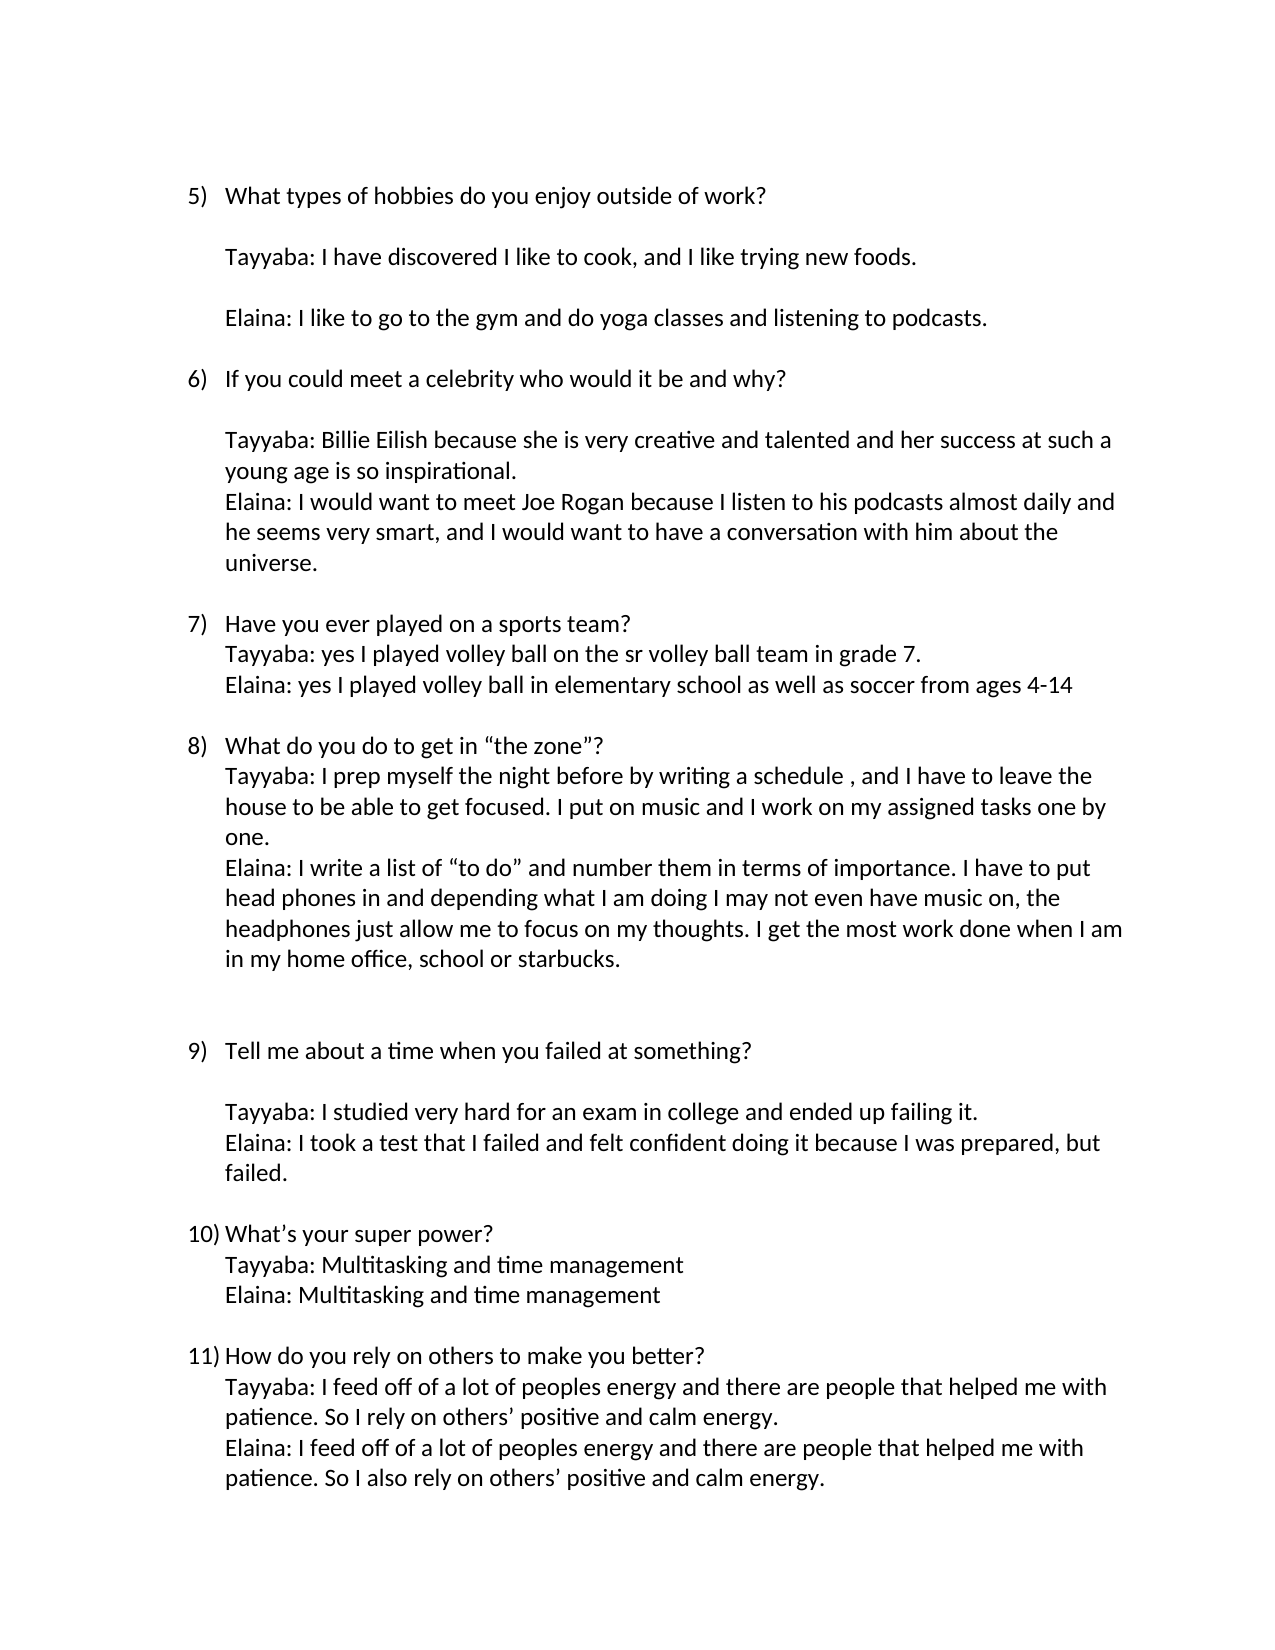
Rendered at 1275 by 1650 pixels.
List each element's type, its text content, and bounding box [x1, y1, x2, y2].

list If you could meet a celebrity who would it be and why? [187, 364, 1125, 394]
list How do you rely on others to make you better? [187, 1340, 1125, 1371]
text Elaina: I would want to meet Joe Rogan because I listen to his podcasts almost daily and he seems very smart, and I would want to have a conversation with him about the universe. [225, 486, 1125, 577]
list What types of hobbies do you enjoy outside of work? [187, 181, 1125, 211]
list Elaina: I write a list of “to do” and number them in terms of importance. I have to put head phones in and depending what I am doing I may not even have music on, the headphones just allow me to focus on my thoughts. I get the most work done when I am in my home office, school or starbucks. [225, 852, 1125, 974]
list What’s your super power? [187, 1218, 1125, 1249]
text Elaina: I like to go to the gym and do yoga classes and listening to podcasts. [225, 303, 1125, 333]
text Elaina: I took a test that I failed and felt confident doing it because I was prepared, but failed. [225, 1127, 1125, 1188]
list Elaina: I feed off of a lot of peoples energy and there are people that helped me with patience. So I also rely on others’ positive and calm energy. [225, 1432, 1125, 1493]
list Tayyaba: Multitasking and time management [225, 1249, 1125, 1279]
list Tayyaba: yes I played volley ball on the sr volley ball team in grade 7. [225, 638, 1125, 669]
list Have you ever played on a sports team? [187, 608, 1125, 638]
text Tayyaba: Billie Eilish because she is very creative and talented and her success at such a young age is so inspirational. [225, 425, 1125, 486]
list Tayyaba: I feed off of a lot of peoples energy and there are people that helped me with patience. So I rely on others’ positive and calm energy. [225, 1371, 1125, 1432]
list What do you do to get in “the zone”? [187, 730, 1125, 760]
list Elaina: Multitasking and time management [225, 1279, 1125, 1310]
list Elaina: yes I played volley ball in elementary school as well as soccer from ages 4-14 [225, 669, 1125, 699]
text Tayyaba: I have discovered I like to cook, and I like trying new foods. [225, 242, 1125, 272]
text Tayyaba: I studied very hard for an exam in college and ended up failing it. [225, 1096, 1125, 1127]
list Tayyaba: I prep myself the night before by writing a schedule , and I have to leave the house to be able to get focused. I put on music and I work on my assigned tasks one by one. [225, 760, 1125, 852]
list Tell me about a time when you failed at something? [187, 1035, 1125, 1066]
